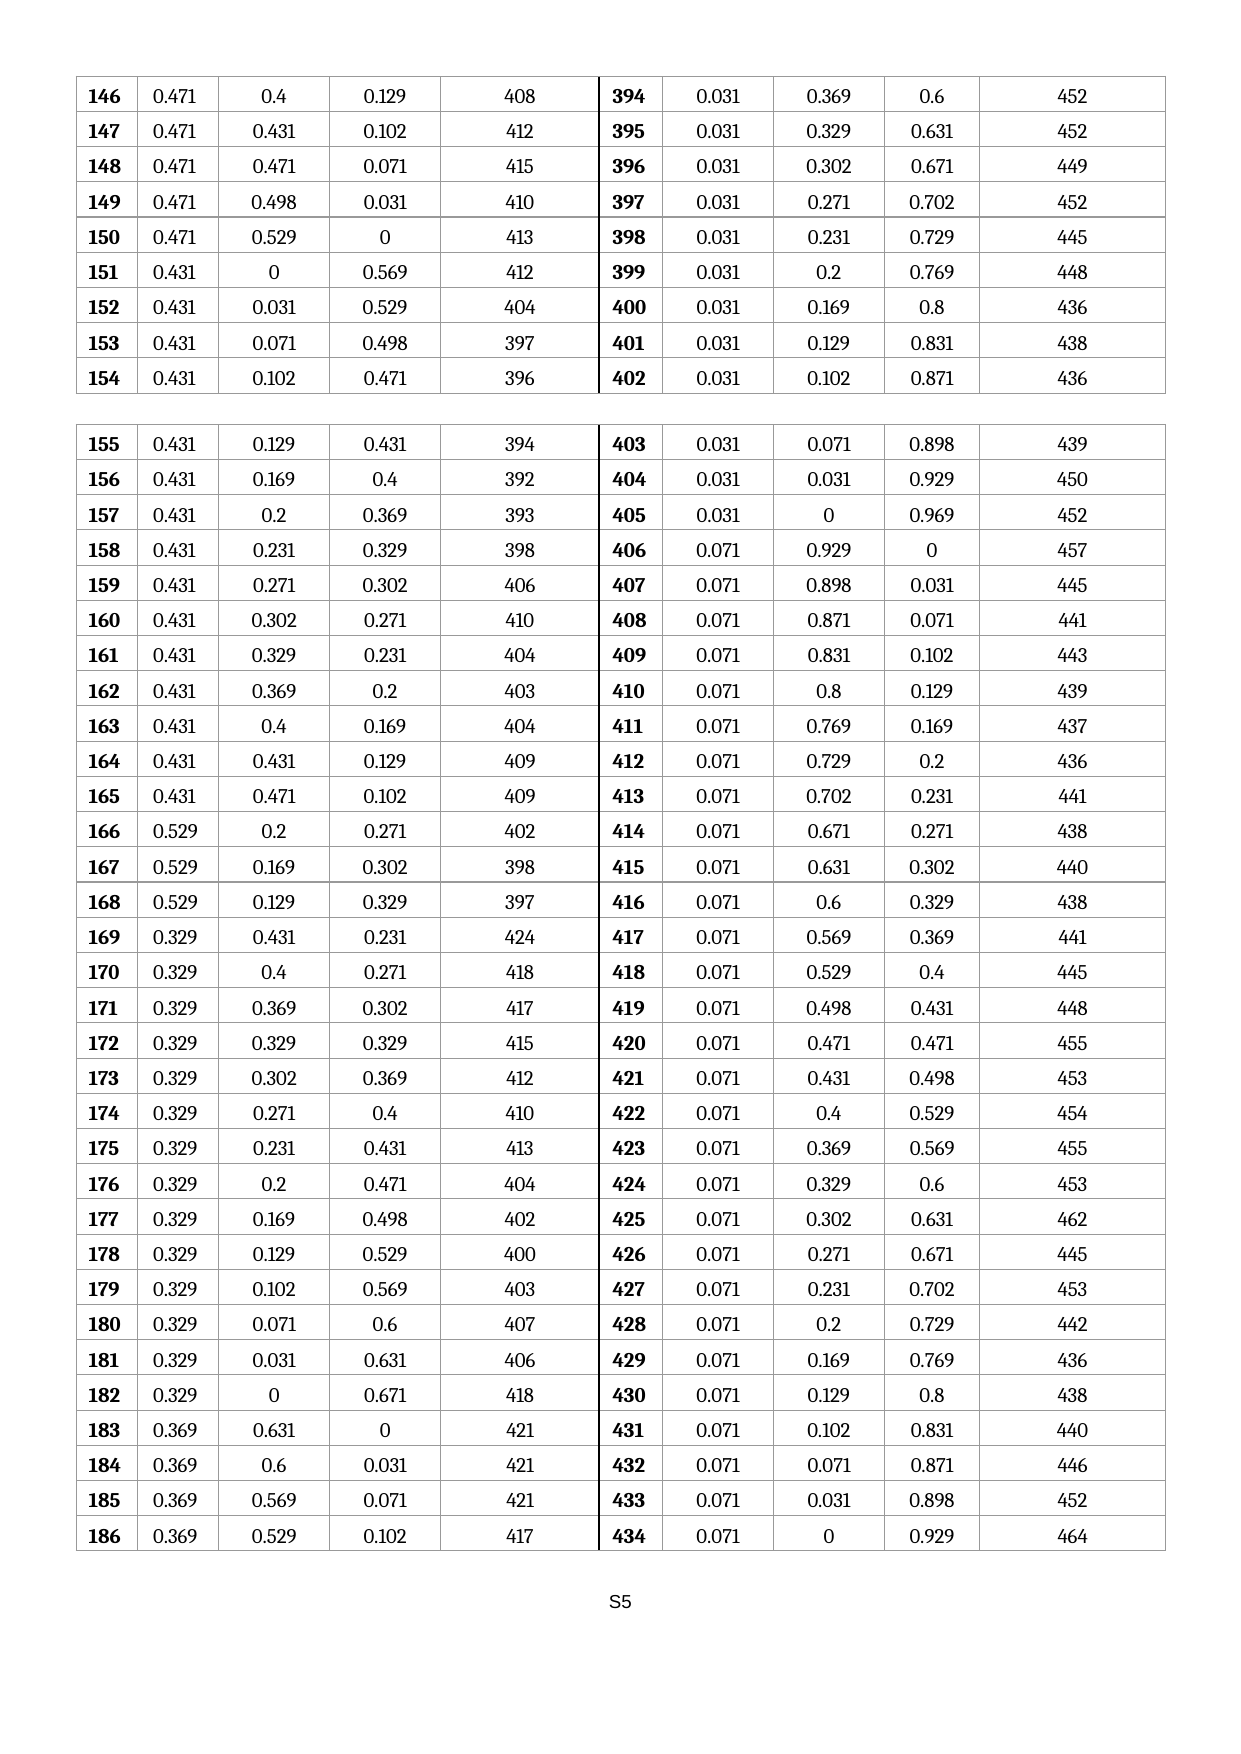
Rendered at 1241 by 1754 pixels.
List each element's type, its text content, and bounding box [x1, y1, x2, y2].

table_cell 0.329 [774, 1164, 884, 1198]
table_cell 441 [980, 918, 1165, 952]
table_cell 0.031 [663, 323, 773, 357]
table_cell 0.302 [774, 1199, 884, 1233]
table_cell 150 [77, 218, 137, 252]
table_header 394 [441, 425, 598, 459]
table_cell 0.431 [774, 1059, 884, 1093]
table_cell 0.071 [774, 1446, 884, 1480]
table_cell 149 [77, 182, 137, 216]
table_cell 0.031 [663, 147, 773, 181]
table_cell 152 [77, 288, 137, 322]
table_cell 0.6 [774, 883, 884, 917]
table_cell 0.431 [138, 566, 218, 600]
table_cell 0 [330, 1411, 440, 1445]
table_cell 450 [980, 460, 1165, 494]
table_cell 0.102 [774, 358, 884, 392]
table_cell 0.2 [885, 742, 979, 776]
table_cell 430 [600, 1375, 662, 1409]
table_cell 404 [441, 706, 598, 741]
table_cell 0.529 [330, 1235, 440, 1269]
table_cell 462 [980, 1199, 1165, 1233]
table_cell 0.071 [663, 1199, 773, 1233]
table_cell 434 [600, 1516, 662, 1550]
table_cell 0.831 [885, 1411, 979, 1445]
table_cell 446 [980, 1446, 1165, 1480]
table_cell 0.329 [138, 1164, 218, 1198]
table_cell 0.898 [885, 1481, 979, 1515]
table_cell 0.071 [663, 1235, 773, 1269]
table_cell 0.529 [138, 883, 218, 917]
table_cell 438 [980, 1375, 1165, 1409]
table_cell 158 [77, 530, 137, 564]
table_cell 445 [980, 566, 1165, 600]
table_cell 169 [77, 918, 137, 952]
table_cell 0.329 [330, 883, 440, 917]
table_cell 0.129 [774, 1375, 884, 1409]
table_cell 0.102 [219, 358, 329, 392]
table_cell 0.102 [774, 1411, 884, 1445]
table_cell 159 [77, 566, 137, 600]
table_cell 0.4 [885, 953, 979, 987]
table_cell 151 [77, 253, 137, 287]
table_cell 0.471 [138, 77, 218, 111]
table_cell 406 [441, 566, 598, 600]
table_cell 421 [600, 1059, 662, 1093]
table_cell 181 [77, 1340, 137, 1374]
table_cell 0.569 [219, 1481, 329, 1515]
table_cell 0.071 [330, 1481, 440, 1515]
table_cell 453 [980, 1164, 1165, 1198]
table_cell 0.702 [774, 777, 884, 811]
table_cell 0.4 [330, 1094, 440, 1128]
table_cell 415 [441, 147, 598, 181]
table_cell 0.129 [330, 742, 440, 776]
table_cell 404 [600, 460, 662, 494]
table_cell 0.631 [219, 1411, 329, 1445]
table_cell 0.369 [330, 1059, 440, 1093]
table_cell 0.431 [885, 988, 979, 1022]
table_cell 157 [77, 495, 137, 529]
table_cell 436 [980, 288, 1165, 322]
table_cell 0.031 [774, 460, 884, 494]
table_cell 0.031 [663, 288, 773, 322]
table_header 155 [77, 425, 137, 459]
table_cell 0.702 [885, 1270, 979, 1304]
table_cell 0.071 [663, 1411, 773, 1445]
table_cell 423 [600, 1129, 662, 1163]
table_cell 452 [980, 182, 1165, 216]
table_cell 400 [600, 288, 662, 322]
table_cell 0.471 [330, 1164, 440, 1198]
table_cell 0.471 [774, 1023, 884, 1057]
table_cell 0.569 [885, 1129, 979, 1163]
table_cell 398 [441, 530, 598, 564]
table_cell 163 [77, 706, 137, 741]
table_cell 405 [600, 495, 662, 529]
table_cell 0.329 [138, 988, 218, 1022]
table_cell 0.329 [330, 1023, 440, 1057]
table_cell 0.329 [138, 1023, 218, 1057]
table_cell 396 [441, 358, 598, 392]
table_cell 395 [600, 112, 662, 146]
table_cell 452 [980, 112, 1165, 146]
table_cell 0.369 [774, 77, 884, 111]
table_cell 0.471 [138, 218, 218, 252]
table_cell 0.271 [885, 812, 979, 846]
table_cell 441 [980, 601, 1165, 635]
table_cell 0.431 [138, 636, 218, 670]
table_cell 0.471 [138, 182, 218, 216]
table_cell 0.431 [138, 777, 218, 811]
table_cell 0.071 [663, 1340, 773, 1374]
table_cell 0.369 [138, 1481, 218, 1515]
table_cell 0.129 [885, 671, 979, 705]
table_cell 403 [441, 671, 598, 705]
table_cell 0.329 [138, 1270, 218, 1304]
table_cell 0.031 [330, 182, 440, 216]
table_cell 0.431 [138, 671, 218, 705]
table_cell 415 [441, 1023, 598, 1057]
table_cell 0.169 [885, 706, 979, 741]
table_cell 0 [219, 1375, 329, 1409]
table_cell 170 [77, 953, 137, 987]
table_cell 413 [600, 777, 662, 811]
table_cell 0.671 [774, 812, 884, 846]
table_cell 0.231 [774, 218, 884, 252]
table_cell 0.2 [330, 671, 440, 705]
table_cell 0.529 [219, 218, 329, 252]
table_cell 0.231 [219, 530, 329, 564]
table_cell 414 [600, 812, 662, 846]
table_cell 0.071 [663, 1164, 773, 1198]
table_cell 424 [441, 918, 598, 952]
table_cell 0.031 [219, 1340, 329, 1374]
table_cell 0.329 [138, 1094, 218, 1128]
table_cell 0.329 [138, 1199, 218, 1233]
table_cell 0.871 [885, 1446, 979, 1480]
table_cell 0 [774, 495, 884, 529]
table_cell 427 [600, 1270, 662, 1304]
table_cell 0.071 [663, 706, 773, 741]
table_cell 0.871 [885, 358, 979, 392]
table_cell 0.271 [774, 1235, 884, 1269]
table_cell 0.431 [219, 742, 329, 776]
table_cell 445 [980, 1235, 1165, 1269]
table_cell 0.071 [663, 1094, 773, 1128]
table_cell 0.729 [885, 218, 979, 252]
table_cell 160 [77, 601, 137, 635]
table_cell 0.769 [885, 253, 979, 287]
table_cell 412 [441, 112, 598, 146]
table_cell 0.8 [885, 288, 979, 322]
table_cell 0.169 [330, 706, 440, 741]
table_cell 418 [441, 953, 598, 987]
table_cell 0.498 [330, 323, 440, 357]
table_cell 0.071 [663, 1023, 773, 1057]
table_cell 0.329 [138, 1340, 218, 1374]
table_cell 397 [441, 323, 598, 357]
table_cell 174 [77, 1094, 137, 1128]
table_cell 0.302 [774, 147, 884, 181]
table_cell 0.431 [138, 253, 218, 287]
table_cell 421 [441, 1411, 598, 1445]
table_cell 0.6 [219, 1446, 329, 1480]
table_cell 173 [77, 1059, 137, 1093]
table_cell 0.102 [885, 636, 979, 670]
table_cell 402 [441, 812, 598, 846]
table_cell 0.071 [663, 1446, 773, 1480]
table_cell 0.329 [138, 1129, 218, 1163]
table_cell 0.498 [330, 1199, 440, 1233]
table_cell 0.071 [330, 147, 440, 181]
table_cell 0.729 [774, 742, 884, 776]
table_cell 394 [600, 77, 662, 111]
table_cell 0.729 [885, 1305, 979, 1339]
table_cell 396 [600, 147, 662, 181]
table_cell 186 [77, 1516, 137, 1550]
table_cell 417 [441, 1516, 598, 1550]
table_cell 0.071 [663, 847, 773, 881]
table_cell 0.369 [774, 1129, 884, 1163]
table_cell 180 [77, 1305, 137, 1339]
table_cell 397 [441, 883, 598, 917]
table_cell 0.071 [663, 1481, 773, 1515]
table_cell 146 [77, 77, 137, 111]
table_cell 148 [77, 147, 137, 181]
table_cell 0.4 [330, 460, 440, 494]
table_cell 442 [980, 1305, 1165, 1339]
table_cell 0.071 [663, 1305, 773, 1339]
table_cell 433 [600, 1481, 662, 1515]
table_cell 399 [600, 253, 662, 287]
table_cell 156 [77, 460, 137, 494]
table_cell 0.431 [138, 530, 218, 564]
table_cell 452 [980, 77, 1165, 111]
table_cell 402 [600, 358, 662, 392]
table_cell 453 [980, 1059, 1165, 1093]
table_cell 438 [980, 812, 1165, 846]
table_cell 445 [980, 218, 1165, 252]
table_cell 428 [600, 1305, 662, 1339]
table_header 0.071 [774, 425, 884, 459]
table_cell 0.302 [330, 566, 440, 600]
table_cell 408 [600, 601, 662, 635]
table_cell 0.031 [663, 460, 773, 494]
table_cell 0 [219, 253, 329, 287]
table_cell 0.2 [774, 1305, 884, 1339]
table_cell 0.529 [138, 847, 218, 881]
table_cell 0.631 [330, 1340, 440, 1374]
table_cell 398 [600, 218, 662, 252]
table_header 0.031 [663, 425, 773, 459]
table_cell 0.071 [663, 1059, 773, 1093]
table_cell 424 [600, 1164, 662, 1198]
table_cell 0.431 [138, 460, 218, 494]
table_cell 412 [600, 742, 662, 776]
table_cell 0.031 [885, 566, 979, 600]
table_cell 402 [441, 1199, 598, 1233]
table_cell 177 [77, 1199, 137, 1233]
table_cell 0.031 [663, 495, 773, 529]
table_cell 421 [441, 1481, 598, 1515]
table_cell 404 [441, 1164, 598, 1198]
table_cell 172 [77, 1023, 137, 1057]
table_cell 0.071 [663, 953, 773, 987]
table_cell 176 [77, 1164, 137, 1198]
table_cell 185 [77, 1481, 137, 1515]
table_cell 0.569 [330, 253, 440, 287]
table_cell 408 [441, 77, 598, 111]
table_cell 0.871 [774, 601, 884, 635]
table_cell 0.231 [330, 918, 440, 952]
table_cell 0.6 [885, 1164, 979, 1198]
table_cell 404 [441, 288, 598, 322]
table_cell 0.529 [219, 1516, 329, 1550]
table_cell 431 [600, 1411, 662, 1445]
table_cell 0.529 [138, 812, 218, 846]
table_cell 0.129 [774, 323, 884, 357]
table_cell 0.431 [138, 601, 218, 635]
table_cell 449 [980, 147, 1165, 181]
table_cell 410 [441, 1094, 598, 1128]
table_cell 0.071 [663, 918, 773, 952]
table_cell 0.271 [219, 566, 329, 600]
table_cell 0.071 [663, 777, 773, 811]
table_cell 0.102 [330, 112, 440, 146]
table_cell 438 [980, 323, 1165, 357]
table_cell 0.631 [885, 112, 979, 146]
table_header 0.898 [885, 425, 979, 459]
table_cell 0.169 [219, 847, 329, 881]
table_cell 406 [441, 1340, 598, 1374]
table_cell 0.102 [330, 777, 440, 811]
table_cell 426 [600, 1235, 662, 1269]
table_cell 182 [77, 1375, 137, 1409]
table_cell 406 [600, 530, 662, 564]
table_cell 0.169 [219, 460, 329, 494]
table_cell 409 [441, 777, 598, 811]
table_cell 161 [77, 636, 137, 670]
table_cell 453 [980, 1270, 1165, 1304]
table_cell 0.071 [663, 1270, 773, 1304]
table_cell 410 [441, 182, 598, 216]
table_cell 0.031 [663, 182, 773, 216]
table_cell 452 [980, 1481, 1165, 1515]
table_cell 0.329 [138, 953, 218, 987]
table_cell 0.929 [774, 530, 884, 564]
table_cell 0.102 [330, 1516, 440, 1550]
table_cell 411 [600, 706, 662, 741]
table_cell 0.231 [885, 777, 979, 811]
table_cell 0.498 [774, 988, 884, 1022]
table_cell 392 [441, 460, 598, 494]
table_cell 455 [980, 1129, 1165, 1163]
table_cell 407 [600, 566, 662, 600]
table_cell 0.929 [885, 460, 979, 494]
table_cell 0.4 [219, 953, 329, 987]
table_cell 175 [77, 1129, 137, 1163]
table_cell 0 [330, 218, 440, 252]
table_cell 0.631 [885, 1199, 979, 1233]
table_cell 179 [77, 1270, 137, 1304]
table_cell 0.431 [138, 706, 218, 741]
table_cell 0.031 [663, 112, 773, 146]
table_header 0.129 [219, 425, 329, 459]
table_cell 400 [441, 1235, 598, 1269]
table_cell 0.2 [219, 1164, 329, 1198]
table_cell 0.471 [138, 147, 218, 181]
table_cell 0.671 [885, 1235, 979, 1269]
table_cell 167 [77, 847, 137, 881]
table_cell 0.071 [663, 636, 773, 670]
table_cell 457 [980, 530, 1165, 564]
table_cell 0.8 [774, 671, 884, 705]
table_cell 0.769 [774, 706, 884, 741]
table_cell 0.431 [330, 1129, 440, 1163]
table_cell 0.329 [219, 1023, 329, 1057]
table_cell 0.031 [663, 77, 773, 111]
table_cell 0.431 [138, 742, 218, 776]
table_cell 0.369 [330, 495, 440, 529]
table_cell 0.4 [219, 706, 329, 741]
table_cell 0.369 [885, 918, 979, 952]
table_cell 183 [77, 1411, 137, 1445]
table_cell 409 [441, 742, 598, 776]
table_cell 0.529 [774, 953, 884, 987]
table_cell 0.329 [330, 530, 440, 564]
table_cell 0.071 [663, 671, 773, 705]
table_cell 0.831 [885, 323, 979, 357]
table_header 403 [600, 425, 662, 459]
table_header 0.431 [330, 425, 440, 459]
table_cell 422 [600, 1094, 662, 1128]
table_cell 0.071 [663, 883, 773, 917]
table_cell 0.329 [138, 1059, 218, 1093]
table_cell 419 [600, 988, 662, 1022]
table_cell 0.071 [885, 601, 979, 635]
table_cell 0.2 [219, 812, 329, 846]
table_cell 439 [980, 671, 1165, 705]
table_cell 417 [600, 918, 662, 952]
table_cell 0.129 [330, 77, 440, 111]
table_cell 0.071 [663, 742, 773, 776]
table_cell 171 [77, 988, 137, 1022]
table_cell 398 [441, 847, 598, 881]
table_cell 0.369 [219, 988, 329, 1022]
table_cell 0.369 [219, 671, 329, 705]
table_cell 440 [980, 1411, 1165, 1445]
table_header 439 [980, 425, 1165, 459]
table_header 0.431 [138, 425, 218, 459]
table_cell 0.071 [663, 1129, 773, 1163]
table_cell 0.169 [774, 288, 884, 322]
table_cell 0.129 [219, 1235, 329, 1269]
table_cell 0.302 [885, 847, 979, 881]
table_cell 0.071 [663, 988, 773, 1022]
table_cell 0.431 [219, 112, 329, 146]
table_cell 0.431 [138, 358, 218, 392]
table_cell 0.071 [663, 1516, 773, 1550]
table_cell 0.898 [774, 566, 884, 600]
table_cell 413 [441, 218, 598, 252]
table_cell 0.102 [219, 1270, 329, 1304]
table_cell 0 [774, 1516, 884, 1550]
table_cell 0.471 [219, 777, 329, 811]
table_cell 0.271 [219, 1094, 329, 1128]
table_cell 443 [980, 636, 1165, 670]
table_cell 0.271 [330, 601, 440, 635]
table_cell 452 [980, 495, 1165, 529]
table_cell 436 [980, 1340, 1165, 1374]
table_cell 0.071 [663, 1375, 773, 1409]
table_cell 0.471 [219, 147, 329, 181]
table_cell 0.071 [219, 1305, 329, 1339]
table_cell 420 [600, 1023, 662, 1057]
table_cell 0.231 [330, 636, 440, 670]
table_cell 0.431 [138, 495, 218, 529]
table_cell 154 [77, 358, 137, 392]
table_cell 432 [600, 1446, 662, 1480]
table_cell 0.231 [774, 1270, 884, 1304]
table_cell 409 [600, 636, 662, 670]
table_cell 464 [980, 1516, 1165, 1550]
table_cell 412 [441, 253, 598, 287]
table_cell 0.329 [774, 112, 884, 146]
table_cell 0.529 [330, 288, 440, 322]
table_cell 0.302 [330, 988, 440, 1022]
table_cell 0.671 [885, 147, 979, 181]
table_cell 0.031 [663, 218, 773, 252]
table_cell 153 [77, 323, 137, 357]
table_cell 178 [77, 1235, 137, 1269]
table_cell 0.369 [138, 1516, 218, 1550]
table_cell 0.169 [219, 1199, 329, 1233]
table_cell 0.431 [138, 323, 218, 357]
table_cell 147 [77, 112, 137, 146]
table_cell 418 [600, 953, 662, 987]
table_cell 417 [441, 988, 598, 1022]
table_cell 0 [885, 530, 979, 564]
table_cell 0.369 [138, 1446, 218, 1480]
table_cell 421 [441, 1446, 598, 1480]
table_cell 412 [441, 1059, 598, 1093]
table_cell 445 [980, 953, 1165, 987]
table_cell 166 [77, 812, 137, 846]
table_cell 0.2 [774, 253, 884, 287]
table_cell 448 [980, 988, 1165, 1022]
table_cell 0.031 [663, 253, 773, 287]
table_cell 418 [441, 1375, 598, 1409]
table_cell 440 [980, 847, 1165, 881]
table_cell 0.271 [330, 953, 440, 987]
table_cell 436 [980, 358, 1165, 392]
table_cell 0.631 [774, 847, 884, 881]
table_cell 0.498 [885, 1059, 979, 1093]
table_cell 0.071 [663, 601, 773, 635]
table_cell 0.831 [774, 636, 884, 670]
table_cell 0.329 [138, 1305, 218, 1339]
table_cell 0.329 [138, 918, 218, 952]
table_cell 0.329 [219, 636, 329, 670]
table_cell 0.471 [330, 358, 440, 392]
table_cell 0.569 [774, 918, 884, 952]
table_cell 397 [600, 182, 662, 216]
table_cell 0.231 [219, 1129, 329, 1163]
table_cell 407 [441, 1305, 598, 1339]
table_cell 0.329 [138, 1375, 218, 1409]
table_cell 0.671 [330, 1375, 440, 1409]
table_cell 425 [600, 1199, 662, 1233]
table_cell 441 [980, 777, 1165, 811]
table_cell 436 [980, 742, 1165, 776]
table_cell 437 [980, 706, 1165, 741]
table_cell 0.498 [219, 182, 329, 216]
table_cell 413 [441, 1129, 598, 1163]
table_cell 0.031 [663, 358, 773, 392]
table_cell 438 [980, 883, 1165, 917]
table_cell 410 [600, 671, 662, 705]
table_cell 0.471 [138, 112, 218, 146]
table_cell 0.6 [330, 1305, 440, 1339]
table_cell 0.431 [138, 288, 218, 322]
table_cell 0.569 [330, 1270, 440, 1304]
table_cell 393 [441, 495, 598, 529]
table_cell 454 [980, 1094, 1165, 1128]
table_cell 165 [77, 777, 137, 811]
table_cell 0.071 [663, 812, 773, 846]
table_cell 0.702 [885, 182, 979, 216]
table_cell 168 [77, 883, 137, 917]
table_cell 162 [77, 671, 137, 705]
table_cell 429 [600, 1340, 662, 1374]
table_cell 448 [980, 253, 1165, 287]
table_cell 0.271 [774, 182, 884, 216]
table_cell 0.031 [774, 1481, 884, 1515]
table_cell 0.471 [885, 1023, 979, 1057]
table_cell 0.071 [219, 323, 329, 357]
table_cell 415 [600, 847, 662, 881]
table_cell 0.769 [885, 1340, 979, 1374]
table_cell 0.071 [663, 566, 773, 600]
table_cell 410 [441, 601, 598, 635]
table_cell 0.8 [885, 1375, 979, 1409]
table_cell 0.071 [663, 530, 773, 564]
table_cell 0.431 [219, 918, 329, 952]
table_cell 164 [77, 742, 137, 776]
table_cell 0.302 [219, 601, 329, 635]
table_cell 0.369 [138, 1411, 218, 1445]
table_cell 0.4 [774, 1094, 884, 1128]
table_cell 0.129 [219, 883, 329, 917]
table_cell 0.6 [885, 77, 979, 111]
table_cell 404 [441, 636, 598, 670]
table_cell 0.4 [219, 77, 329, 111]
table_cell 184 [77, 1446, 137, 1480]
table_cell 0.302 [330, 847, 440, 881]
table_cell 0.271 [330, 812, 440, 846]
table_cell 416 [600, 883, 662, 917]
table_cell 0.302 [219, 1059, 329, 1093]
table_cell 455 [980, 1023, 1165, 1057]
table_cell 0.329 [138, 1235, 218, 1269]
table_cell 403 [441, 1270, 598, 1304]
table_cell 401 [600, 323, 662, 357]
table_cell 0.529 [885, 1094, 979, 1128]
table_cell 0.031 [330, 1446, 440, 1480]
table_cell 0.329 [885, 883, 979, 917]
table_cell 0.929 [885, 1516, 979, 1550]
table_cell 0.2 [219, 495, 329, 529]
table_cell 0.169 [774, 1340, 884, 1374]
table_cell 0.031 [219, 288, 329, 322]
table_cell 0.969 [885, 495, 979, 529]
